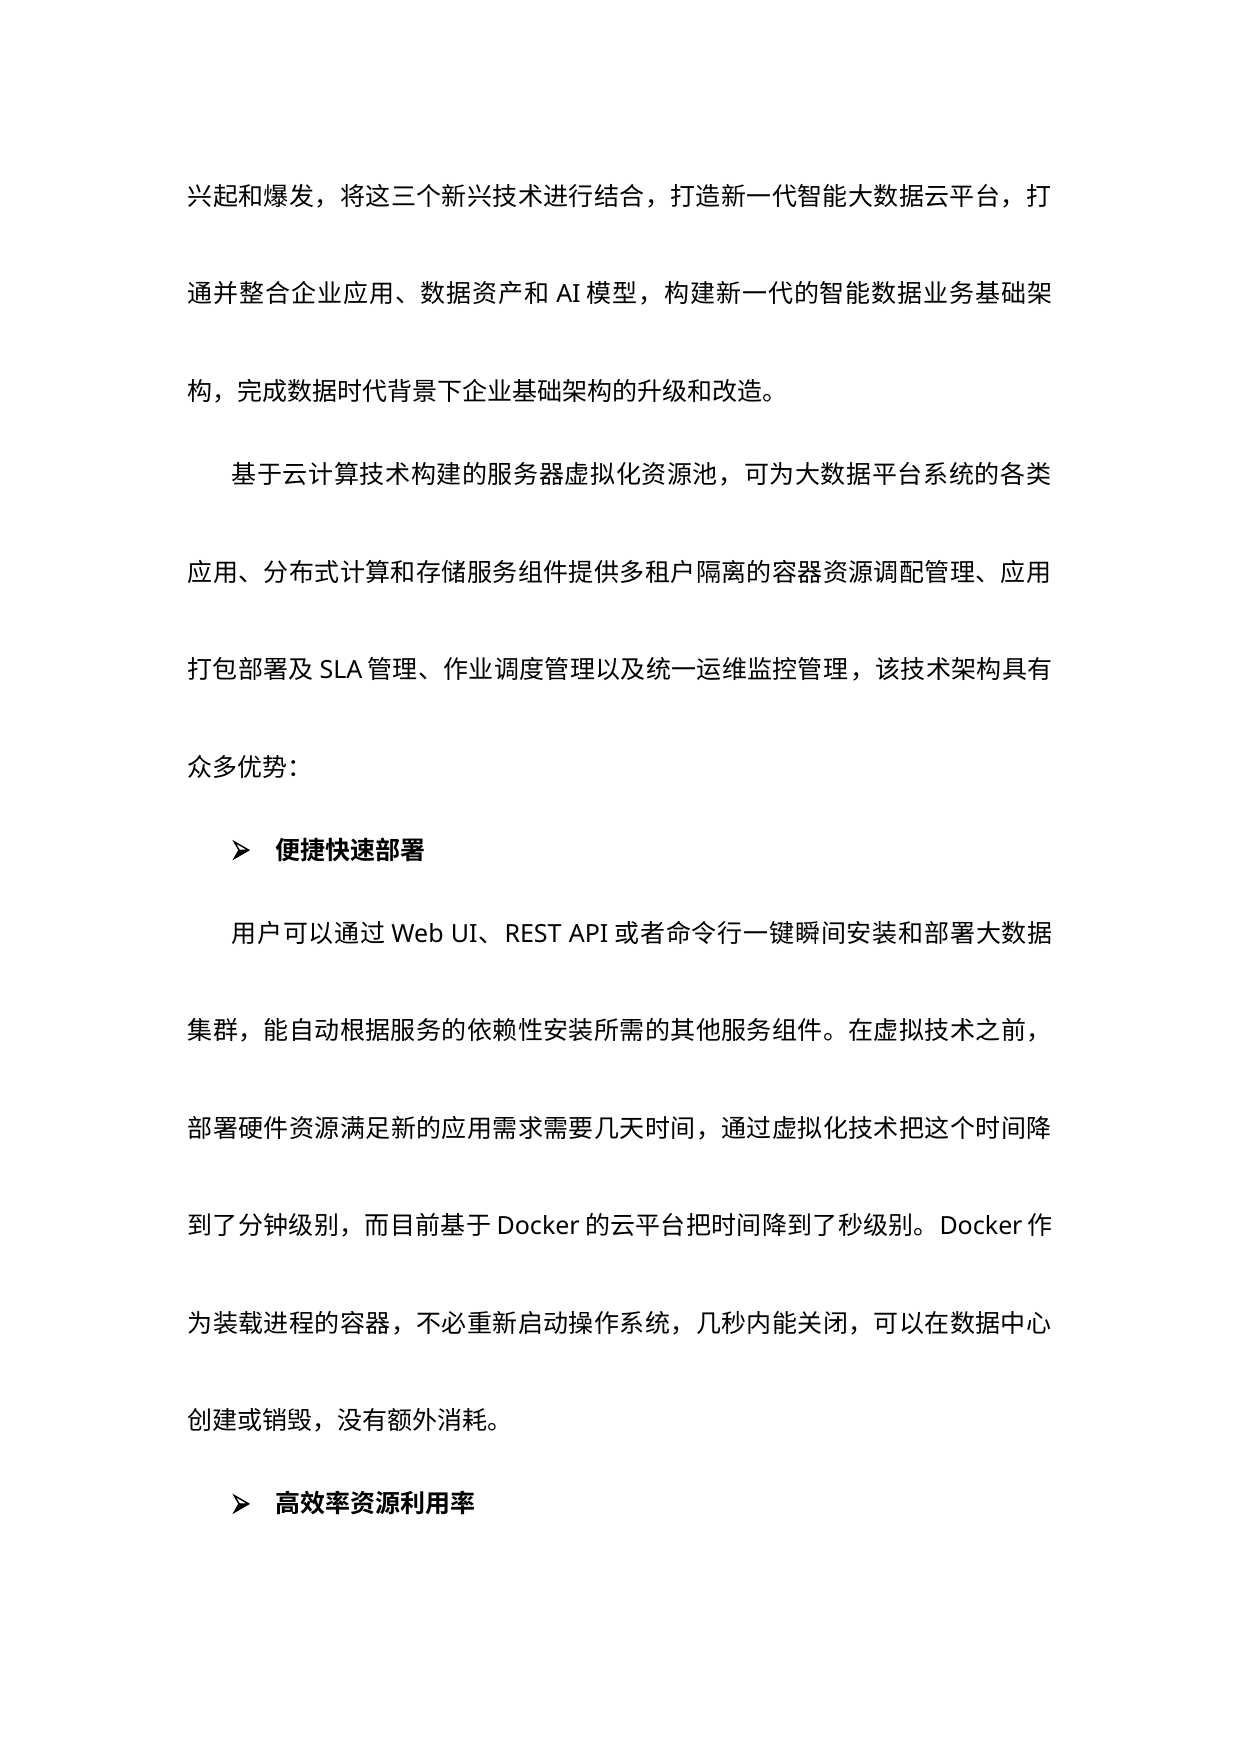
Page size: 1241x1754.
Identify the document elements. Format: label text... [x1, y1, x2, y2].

text 用户可以通过Web UI、REST API或者命令行一键瞬间安装和部署大数据集群，能自动根据服务的依赖性安装所需的其他服务组件。在虚拟技术之前，部署硬件资源满足新的应用需求需要几天时间，通过虚拟化技术把这个时间降到了分钟级别，而目前基于Docker的云平台把时间降到了秒级别。Docker作为装载进程的容器，不必重新启动操作系统，几秒内能关闭，可以在数据中心创建或销毁，没有额外消耗。 [187, 899, 1053, 1451]
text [187, 162, 1053, 422]
list 高效率资源利用率 [231, 1469, 1053, 1534]
list 便捷快速部署 [231, 816, 1053, 881]
text 基于云计算技术构建的服务器虚拟化资源池，可为大数据平台系统的各类应用、分布式计算和存储服务组件提供多租户隔离的容器资源调配管理、应用打包部署及SLA管理、作业调度管理以及统一运维监控管理，该技术架构具有众多优势： [187, 440, 1053, 798]
